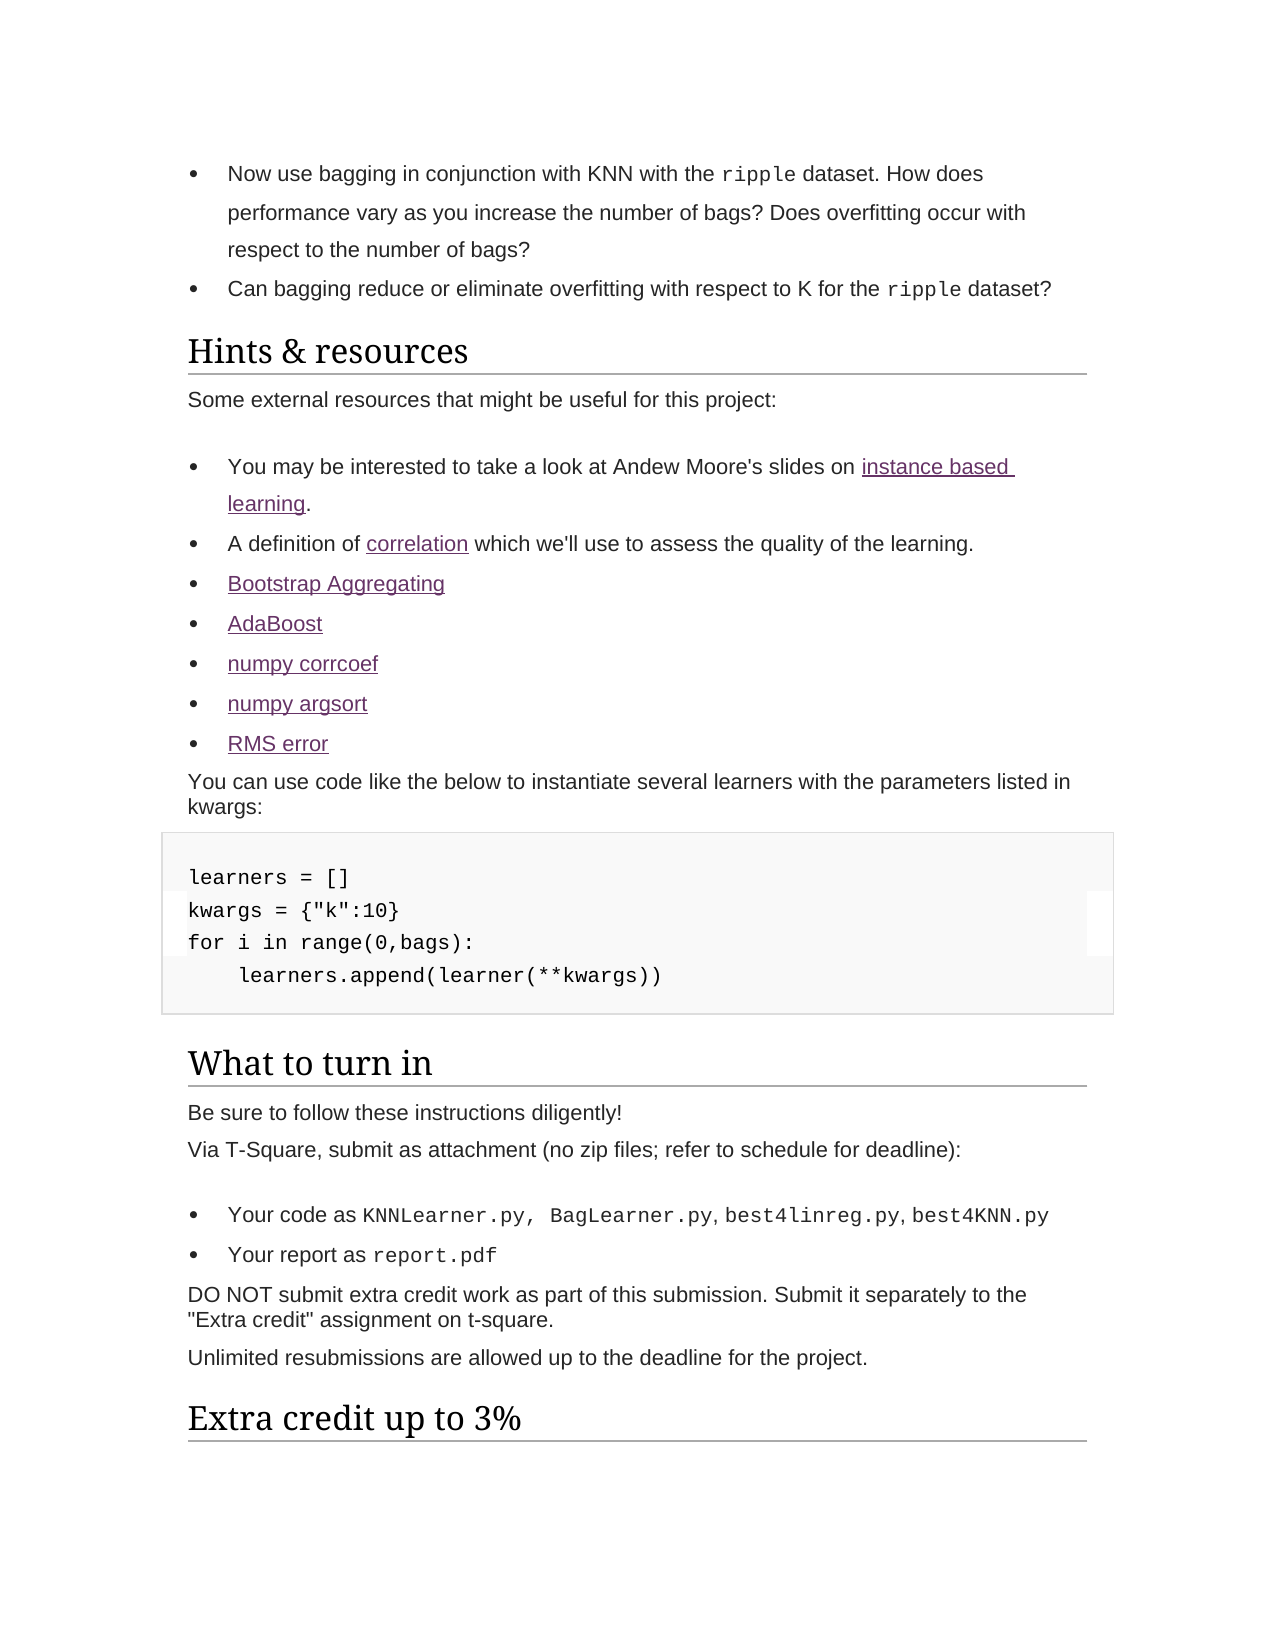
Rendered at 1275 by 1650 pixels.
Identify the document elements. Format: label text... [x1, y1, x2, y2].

list AdaBoost [190, 599, 1087, 636]
text You can use code like the below to instantiate several learners with the parameters listed in kwargs: [187, 769, 1087, 819]
text Be sure to follow these instructions diligently! [187, 1099, 1087, 1124]
text learners = [] [163, 833, 1113, 891]
text Unlimited resubmissions are allowed up to the deadline for the project. [187, 1344, 1087, 1369]
list numpy argsort [190, 679, 1087, 716]
list You may be interested to take a look at Andew Moore's slides on instance based learning. [190, 441, 1087, 516]
list Bootstrap Aggregating [190, 559, 1087, 596]
subtitle Hints & resources [187, 327, 1087, 374]
list A definition of correlation which we'll use to assess the quality of the learning. [190, 519, 1087, 556]
subtitle Extra credit up to 3% [187, 1394, 1087, 1442]
text learners.append(learner(**kwargs)) [163, 929, 1113, 1013]
subtitle What to turn in [187, 1040, 1087, 1087]
list Your code as KNNLearner.py, BagLearner.py, best4linreg.py, best4KNN.py [190, 1191, 1087, 1229]
list Can bagging reduce or eliminate overfitting with respect to K for the ripple dataset? [190, 265, 1087, 302]
list Your report as report.pdf [190, 1231, 1087, 1269]
list Now use bagging in conjunction with KNN with the ripple dataset. How does performance vary as you increase the number of bags? Does overfitting occur with respect to the number of bags? [190, 150, 1087, 262]
text DO NOT submit extra credit work as part of this submission. Submit it separately to the "Extra credit" assignment on t-square. [187, 1281, 1087, 1332]
text kwargs = {"k":10} [187, 891, 1087, 923]
list numpy corrcoef [190, 639, 1087, 676]
list RMS error [190, 719, 1087, 756]
text Some external resources that might be useful for this project: [187, 387, 1087, 412]
text Via T-Square, submit as attachment (no zip files; refer to schedule for deadline): [187, 1137, 1087, 1162]
